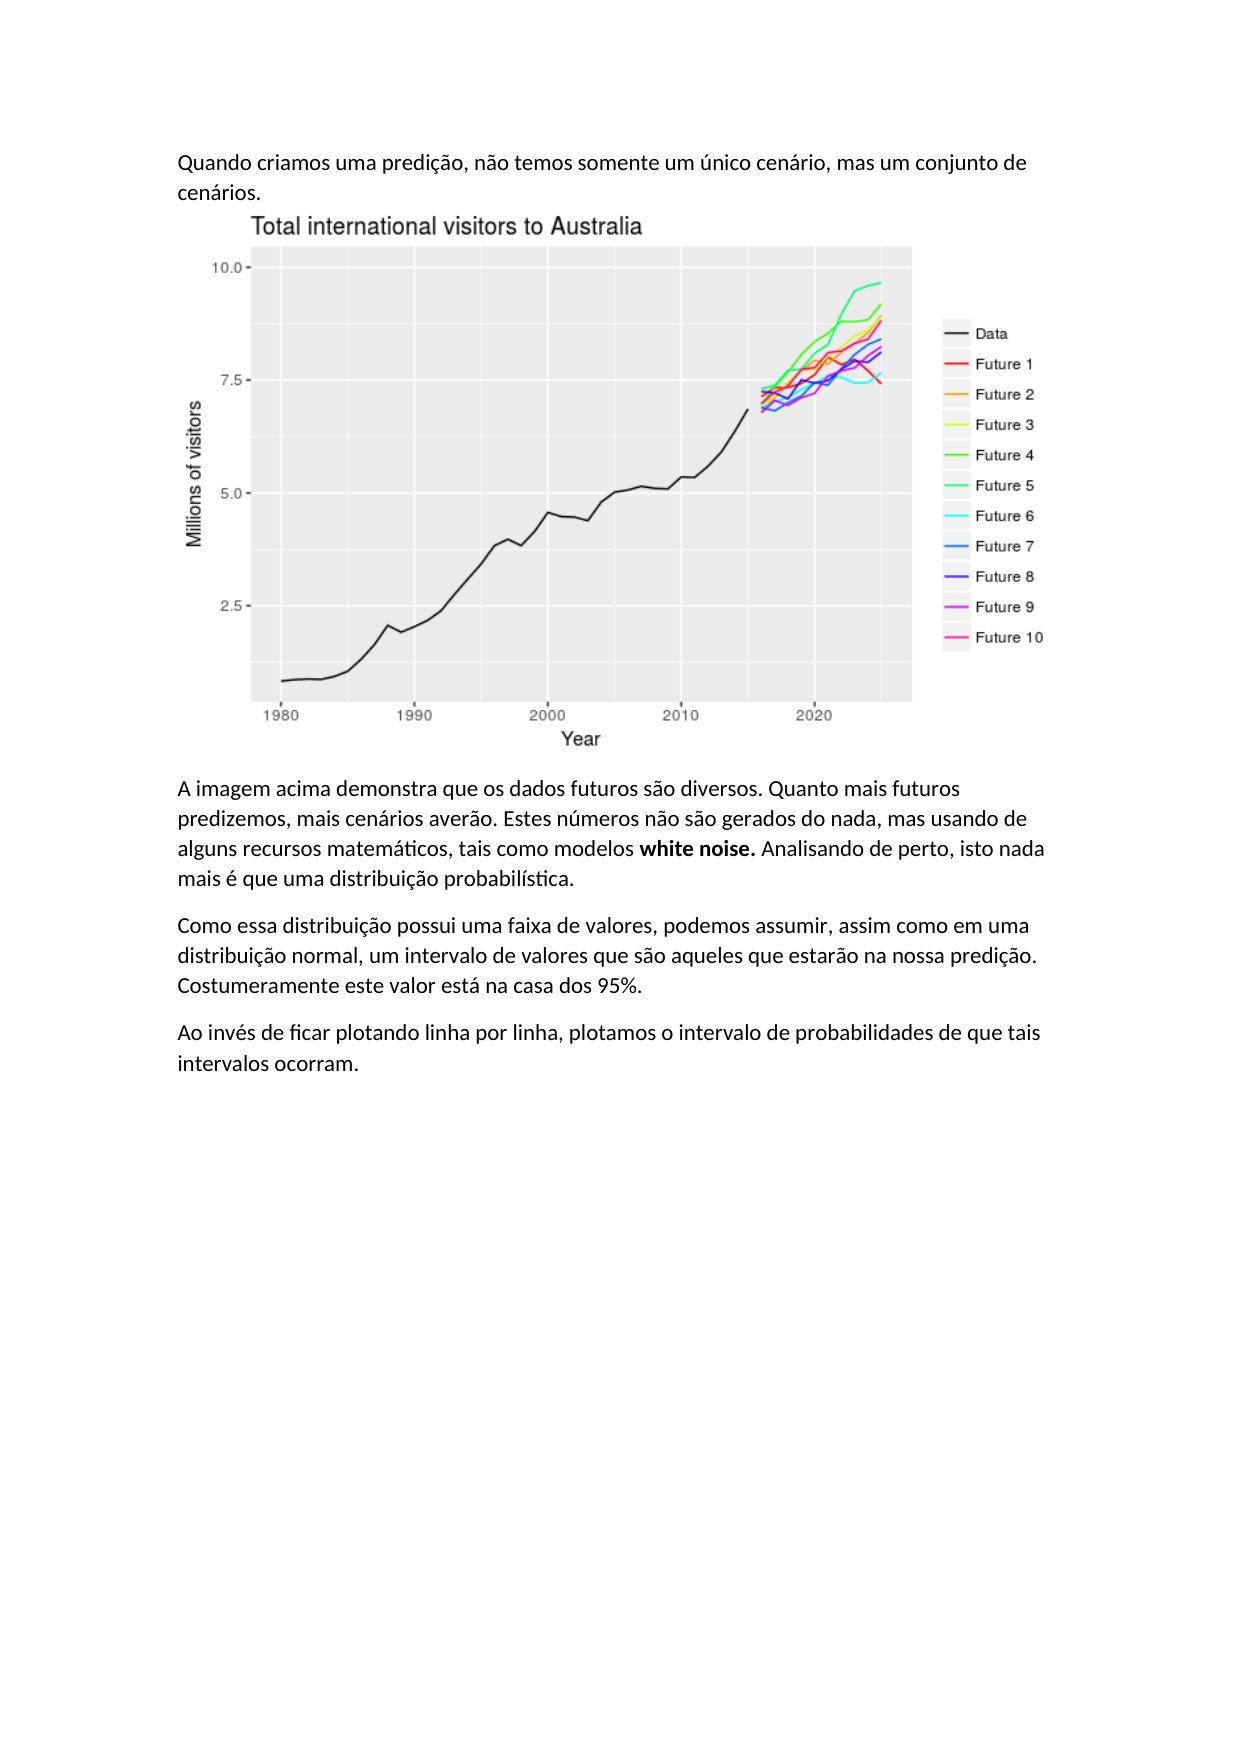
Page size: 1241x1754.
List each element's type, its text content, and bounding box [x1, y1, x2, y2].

text Quando criamos uma predição, não temos somente um único cenário, mas um conjunto de cenários. [177, 148, 1063, 208]
text Como essa distribuição possui uma faixa de valores, podemos assumir, assim como em uma distribuição normal, um intervalo de valores que são aqueles que estarão na nossa predição. Costumeramente este valor está na casa dos 95%. [177, 911, 1063, 999]
text A imagem acima demonstra que os dados futuros são diversos. Quanto mais futuros predizemos, mais cenários averão. Estes números não são gerados do nada, mas usando de alguns recursos matemáticos, tais como modelos white noise. Analisando de perto, isto nada mais é que uma distribuição probabilística. [177, 774, 1063, 892]
picture [177, 208, 1063, 755]
text Ao invés de ficar plotando linha por linha, plotamos o intervalo de probabilidades de que tais intervalos ocorram. [177, 1018, 1063, 1077]
